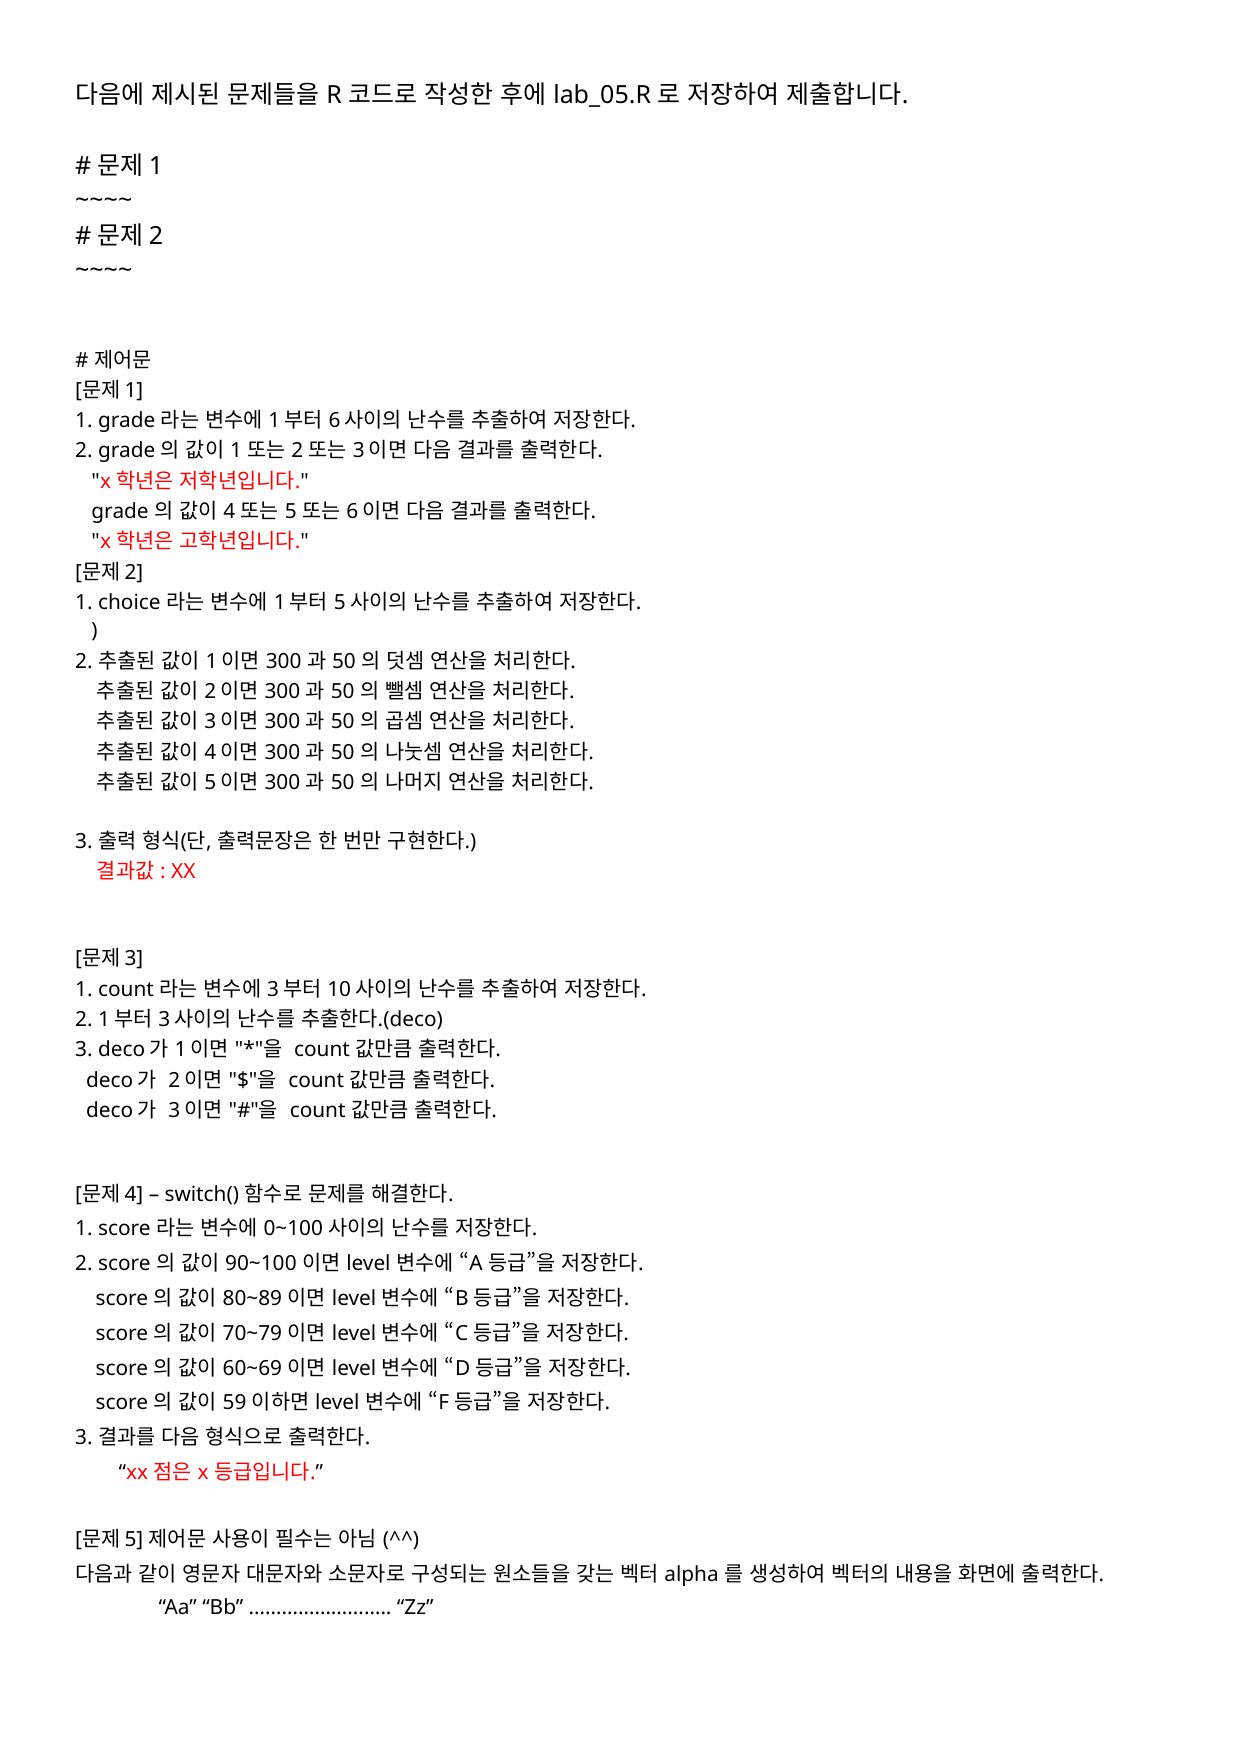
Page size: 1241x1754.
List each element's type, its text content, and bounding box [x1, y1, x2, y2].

text [문제5] 제어문 사용이 필수는 아님 (^^) [75, 1523, 1165, 1553]
text ~~~~ [75, 252, 1165, 286]
text [문제1] [75, 373, 1165, 403]
text "x 학년은 고학년입니다." [75, 525, 1165, 555]
text deco가 3이면 "#"을 count 값만큼 출력한다. [75, 1093, 1165, 1123]
text 3. 결과를 다음 형식으로 출력한다. [75, 1420, 1165, 1451]
text 다음에 제시된 문제들을 R 코드로 작성한 후에 lab_05.R 로 저장하여 제출합니다. [75, 75, 1165, 111]
text 3. 출력 형식(단, 출력문장은 한 번만 구현한다.) [75, 824, 1165, 854]
text 1. count 라는 변수에 3부터 10사이의 난수를 추출하여 저장한다. [75, 972, 1165, 1002]
text 2. 추출된 값이 1이면 300 과 50 의 덧셈 연산을 처리한다. [75, 644, 1165, 674]
text # 제어문 [75, 343, 1165, 373]
text 2. grade 의 값이 1 또는 2 또는 3이면 다음 결과를 출력한다. [75, 434, 1165, 464]
text 1. score 라는 변수에 0~100 사이의 난수를 저장한다. [75, 1212, 1165, 1242]
text ) [75, 616, 1165, 644]
text 1. choice 라는 변수에 1부터 5사이의 난수를 추출하여 저장한다. [75, 585, 1165, 616]
text score 의 값이 70~79 이면 level 변수에 “C 등급”을 저장한다. [75, 1316, 1165, 1346]
text 2. score 의 값이 90~100 이면 level 변수에 “A 등급”을 저장한다. [75, 1246, 1165, 1277]
text 1. grade 라는 변수에 1부터 6사이의 난수를 추출하여 저장한다. [75, 403, 1165, 434]
text “xx 점은 x 등급입니다.” [75, 1455, 1165, 1486]
text [문제4] – switch() 함수로 문제를 해결한다. [75, 1177, 1165, 1207]
text [문제3] [75, 942, 1165, 972]
text “Aa” “Bb” …………………….. “Zz” [75, 1592, 1165, 1621]
text # 문제1 [75, 145, 1165, 182]
text score 의 값이 80~89 이면 level 변수에 “B 등급”을 저장한다. [75, 1281, 1165, 1312]
text 결과값 : XX [75, 854, 1165, 885]
text 3. deco가 1이면 "*"을 count 값만큼 출력한다. [75, 1032, 1165, 1063]
text [문제2] [75, 555, 1165, 585]
text score 의 값이 60~69 이면 level 변수에 “D 등급”을 저장한다. [75, 1351, 1165, 1381]
text 추출된 값이 5이면 300 과 50 의 나머지 연산을 처리한다. [75, 765, 1165, 796]
text 2. 1부터 3사이의 난수를 추출한다.(deco) [75, 1002, 1165, 1032]
text # 문제2 [75, 216, 1165, 252]
text ~~~~ [75, 182, 1165, 216]
text score 의 값이 59 이하면 level 변수에 “F 등급”을 저장한다. [75, 1386, 1165, 1416]
text 다음과 같이 영문자 대문자와 소문자로 구성되는 원소들을 갖는 벡터 alpha 를 생성하여 벡터의 내용을 화면에 출력한다. [75, 1557, 1165, 1588]
text 추출된 값이 3이면 300 과 50 의 곱셈 연산을 처리한다. [75, 705, 1165, 735]
text 추출된 값이 4이면 300 과 50 의 나눗셈 연산을 처리한다. [75, 735, 1165, 765]
text 추출된 값이 2이면 300 과 50 의 뺄셈 연산을 처리한다. [75, 674, 1165, 705]
text grade 의 값이 4 또는 5 또는 6이면 다음 결과를 출력한다. [75, 494, 1165, 525]
text "x 학년은 저학년입니다." [75, 464, 1165, 494]
text deco가 2이면 "$"을 count 값만큼 출력한다. [75, 1063, 1165, 1093]
